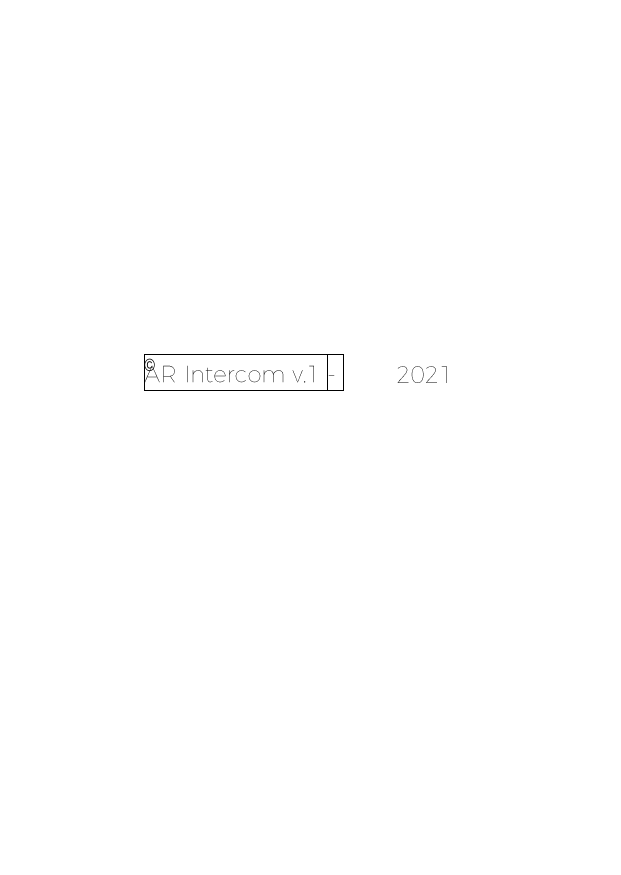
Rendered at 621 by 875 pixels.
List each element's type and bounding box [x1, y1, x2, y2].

picture [396, 355, 467, 391]
picture [328, 355, 343, 390]
picture [145, 355, 327, 390]
